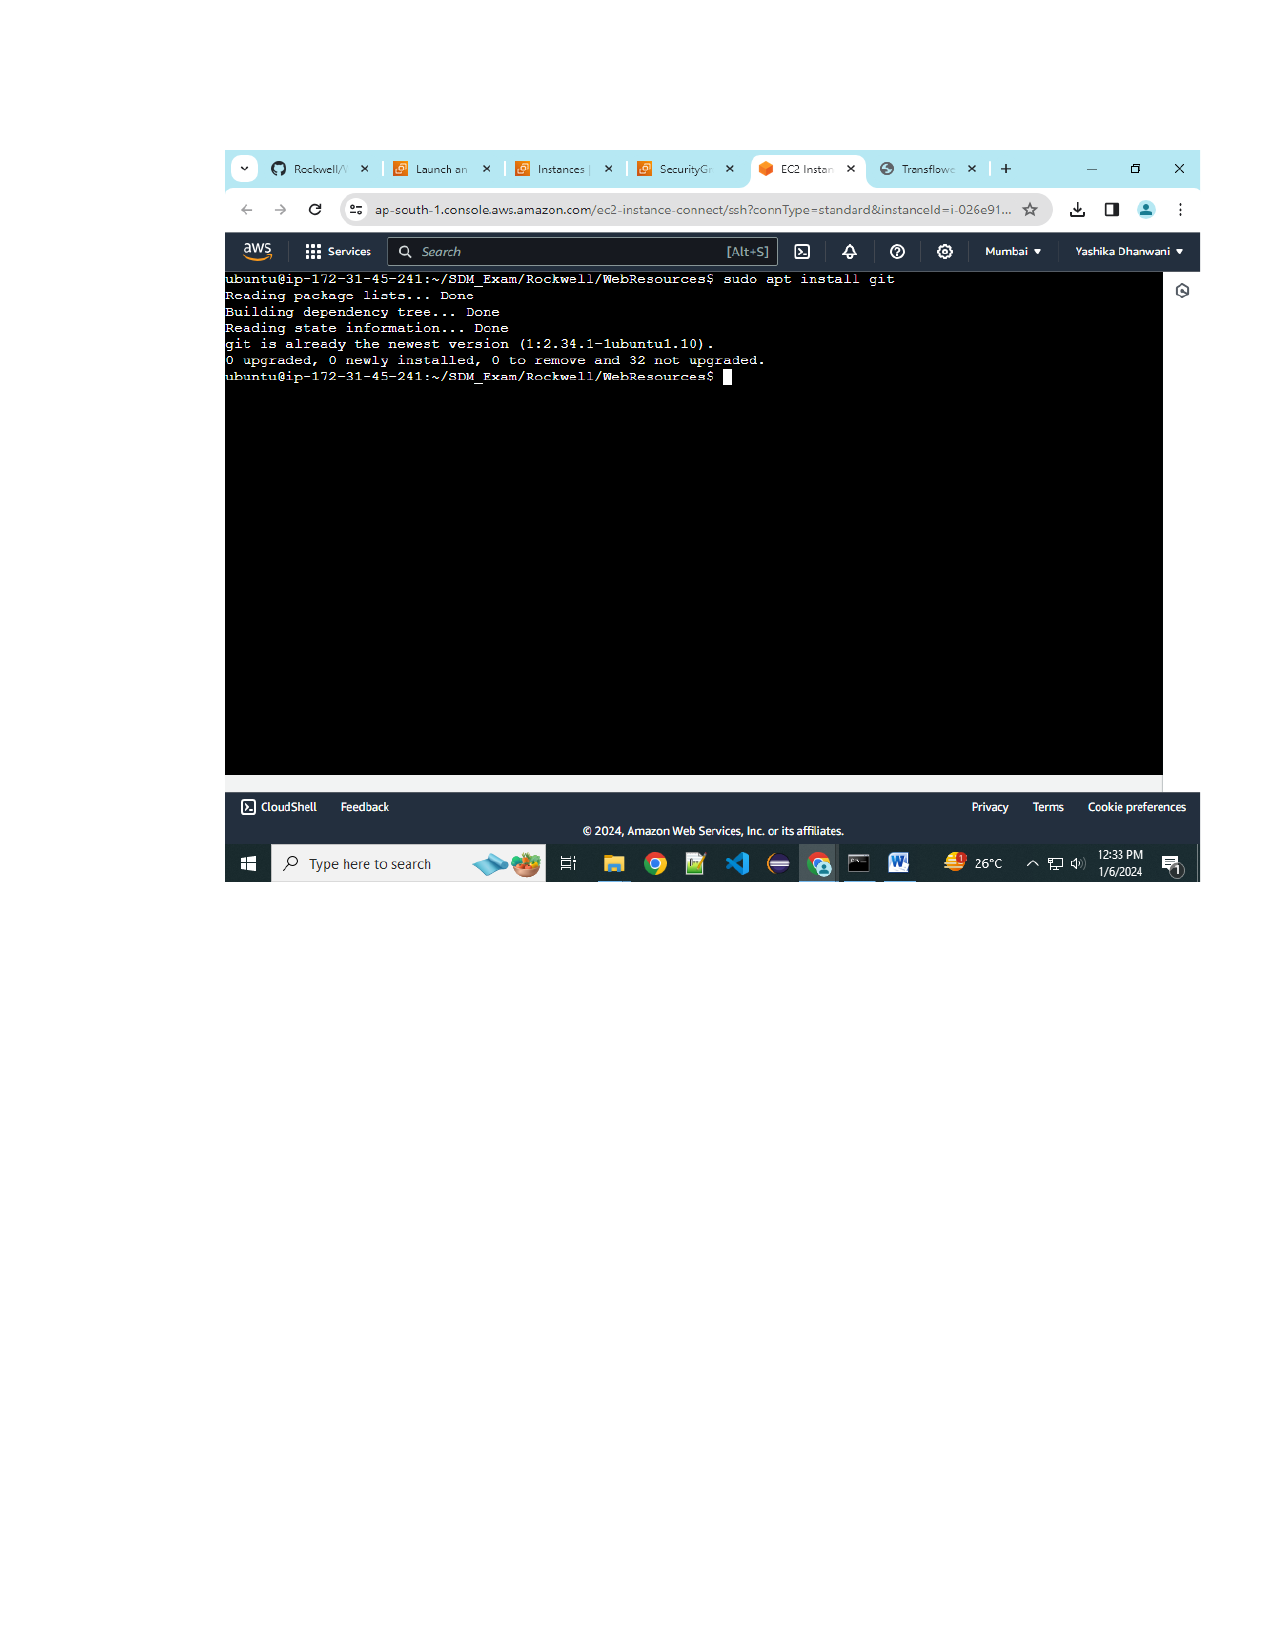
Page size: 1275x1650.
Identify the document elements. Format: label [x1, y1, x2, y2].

picture [225, 150, 1200, 882]
